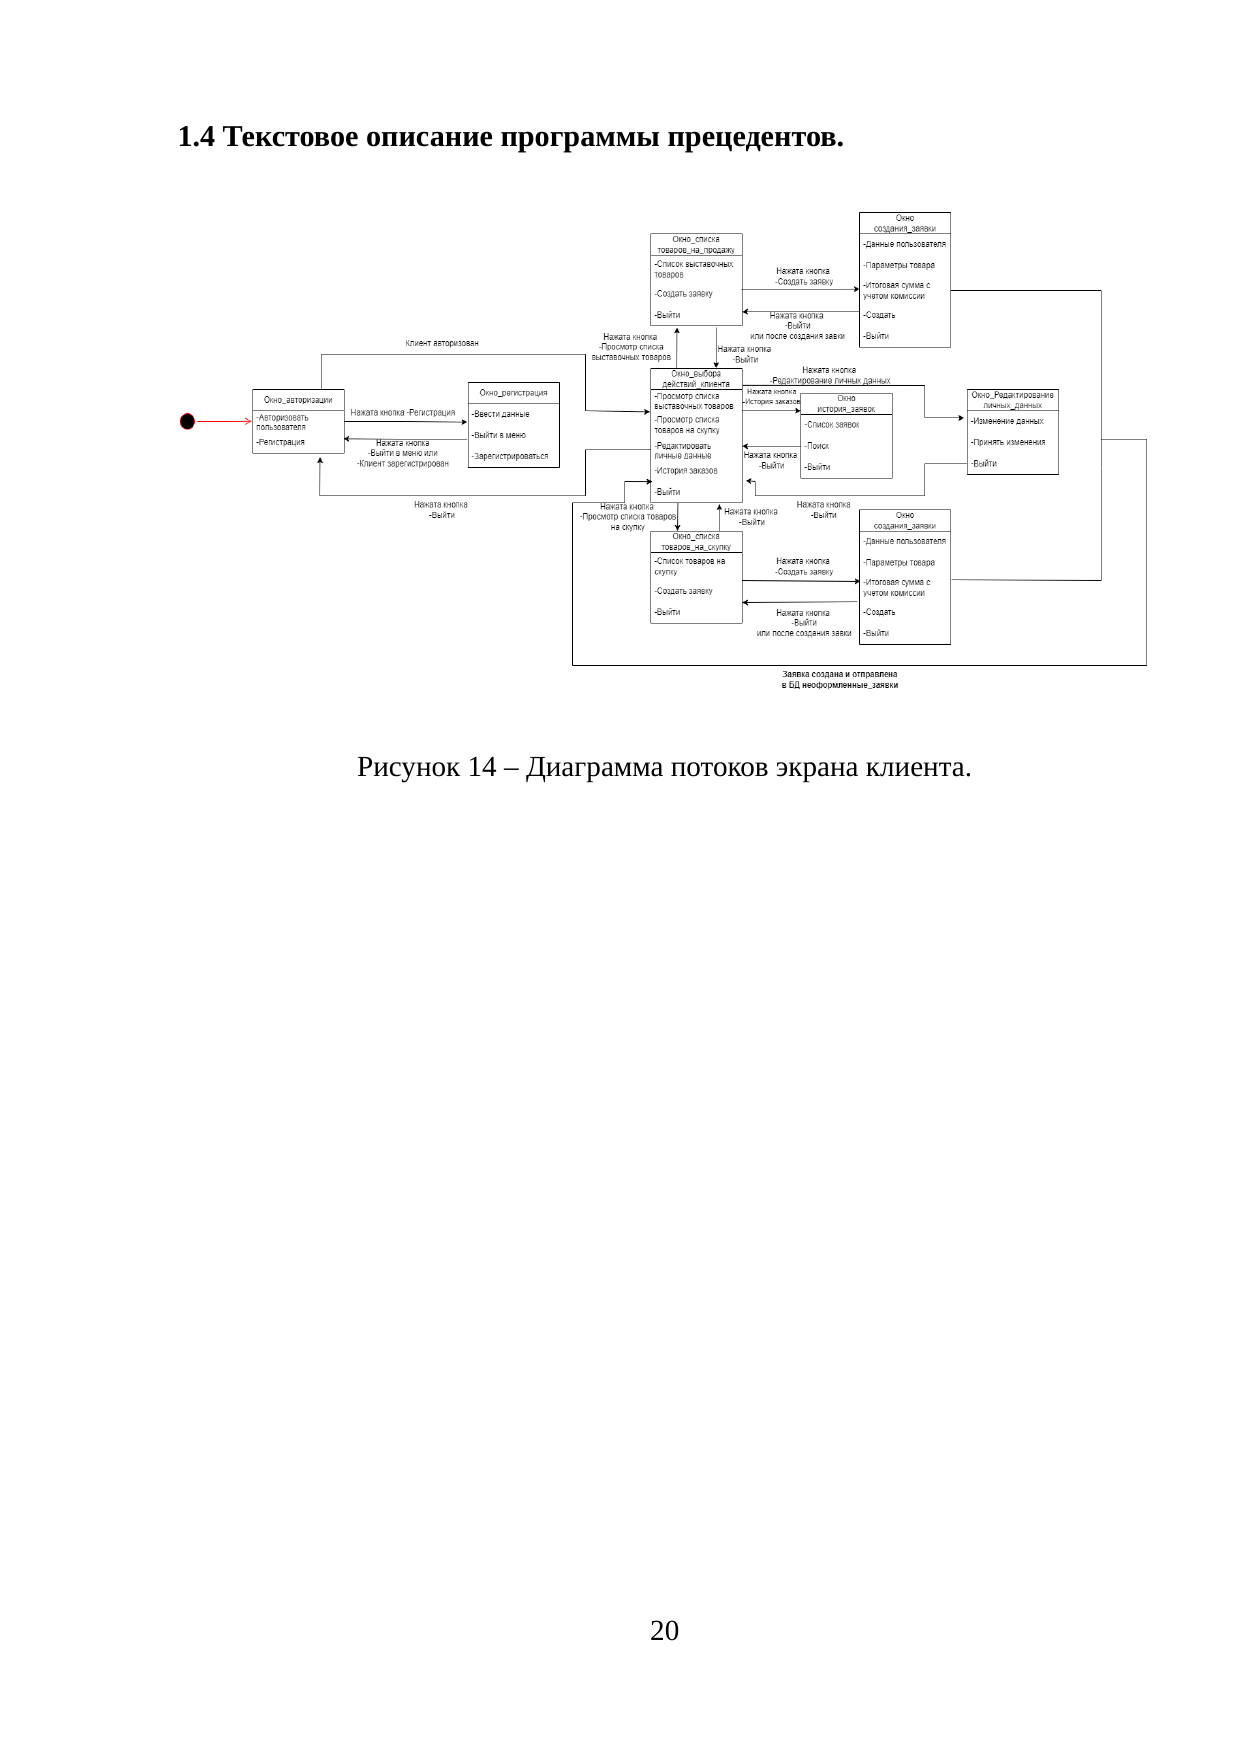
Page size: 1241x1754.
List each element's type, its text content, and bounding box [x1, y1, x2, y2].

text Рисунок 14 – Диаграмма потоков экрана клиента. [177, 749, 1152, 783]
subtitle 1.4 Текстовое описание программы прецедентов. [177, 118, 1152, 153]
picture [177, 212, 1152, 708]
